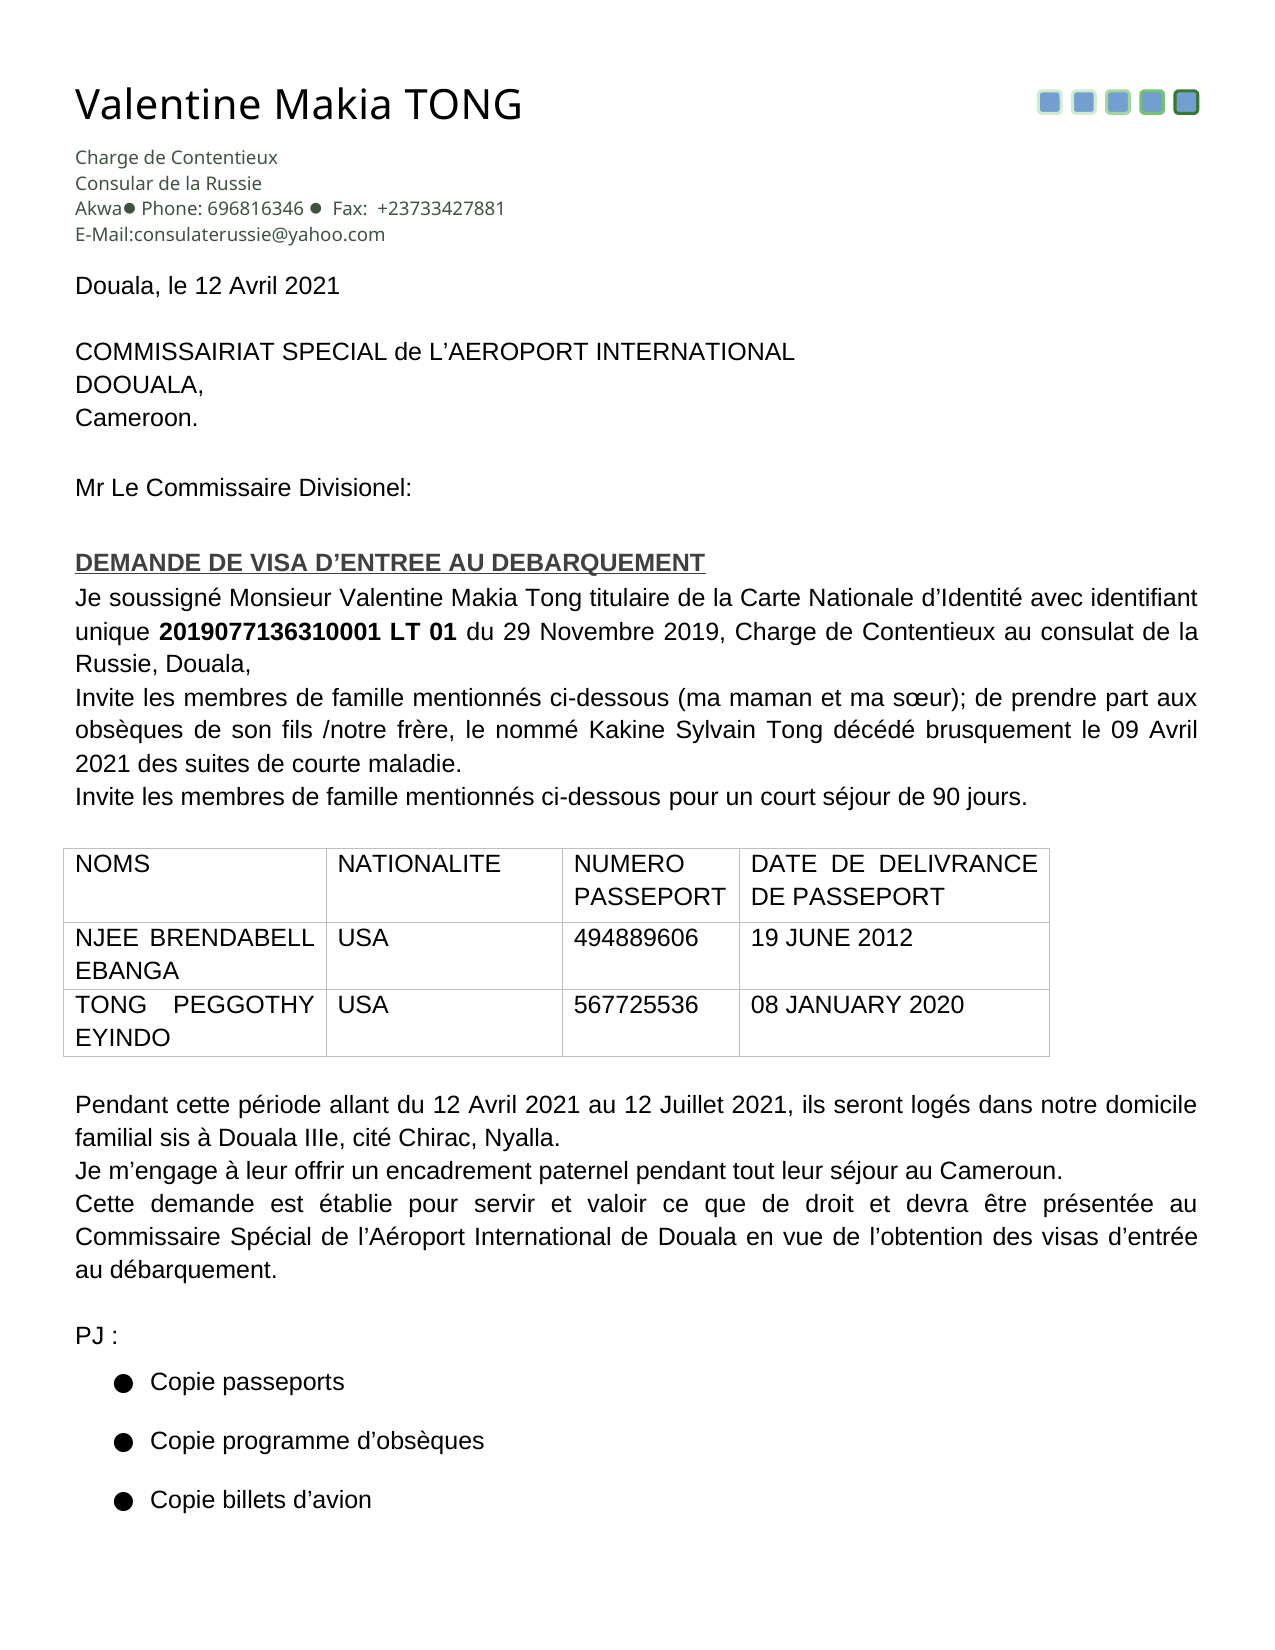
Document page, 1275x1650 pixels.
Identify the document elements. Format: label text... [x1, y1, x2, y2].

table_cell 19 JUNE 2012 [740, 923, 1049, 989]
text DEMANDE DE VISA D’ENTREE AU DEBARQUEMENT [75, 547, 1200, 576]
text Je soussigné Monsieur Valentine Makia Tong titulaire de la Carte Nationale d’Identité avec identifiant unique 2019077136310001 LT 01 du 29 Novembre 2019, Charge de Contentieux au consulat de la Russie, Douala, [75, 583, 1200, 678]
text COMMISSAIRIAT SPECIAL de L’AEROPORT INTERNATIONAL [75, 304, 1200, 366]
text Invite les membres de famille mentionnés ci-dessous pour un court séjour de 90 jours. [75, 782, 1200, 810]
table_cell TONG PEGGOTHY EYINDO [64, 990, 326, 1056]
list Copie billets d’avion [112, 1472, 1200, 1523]
table_header NOMS [64, 849, 326, 922]
text PJ : [75, 1321, 1200, 1349]
table_cell 08 JANUARY 2020 [740, 990, 1049, 1056]
text Cette demande est établie pour servir et valoir ce que de droit et devra être présentée au Commissaire Spécial de l’Aéroport International de Douala en vue de l’obtention des visas d’entrée au débarquement. [75, 1189, 1200, 1283]
text Douala, le 12 Avril 2021 [75, 271, 1200, 300]
table_header DATE DE DELIVRANCE DE PASSEPORT [740, 849, 1049, 922]
table_cell 567725536 [563, 990, 739, 1056]
text Pendant cette période allant du 12 Avril 2021 au 12 Juillet 2021, ils seront logés dans notre domicile familial sis à Douala IIIe, cité Chirac, Nyalla. [75, 1090, 1200, 1151]
table_cell NJEE BRENDABELL EBANGA [64, 923, 326, 989]
table_cell 494889606 [563, 923, 739, 989]
text Mr Le Commissaire Divisionel: [75, 473, 1200, 502]
text DOOUALA, [75, 370, 1200, 399]
list Copie programme d’obsèques [112, 1413, 1200, 1464]
table_header NATIONALITE [327, 849, 562, 922]
text Cameroon. [75, 403, 1200, 468]
table_cell USA [327, 990, 562, 1056]
table_cell USA [327, 923, 562, 989]
table_header NUMERO PASSEPORT [563, 849, 739, 922]
list Copie passeports [112, 1354, 1200, 1405]
text Je m’engage à leur offrir un encadrement paternel pendant tout leur séjour au Cameroun. [75, 1156, 1200, 1184]
text Invite les membres de famille mentionnés ci-dessous (ma maman et ma sœur); de prendre part aux obsèques de son fils /notre frère, le nommé Kakine Sylvain Tong décédé brusquement le 09 Avril 2021 des suites de courte maladie. [75, 682, 1200, 777]
